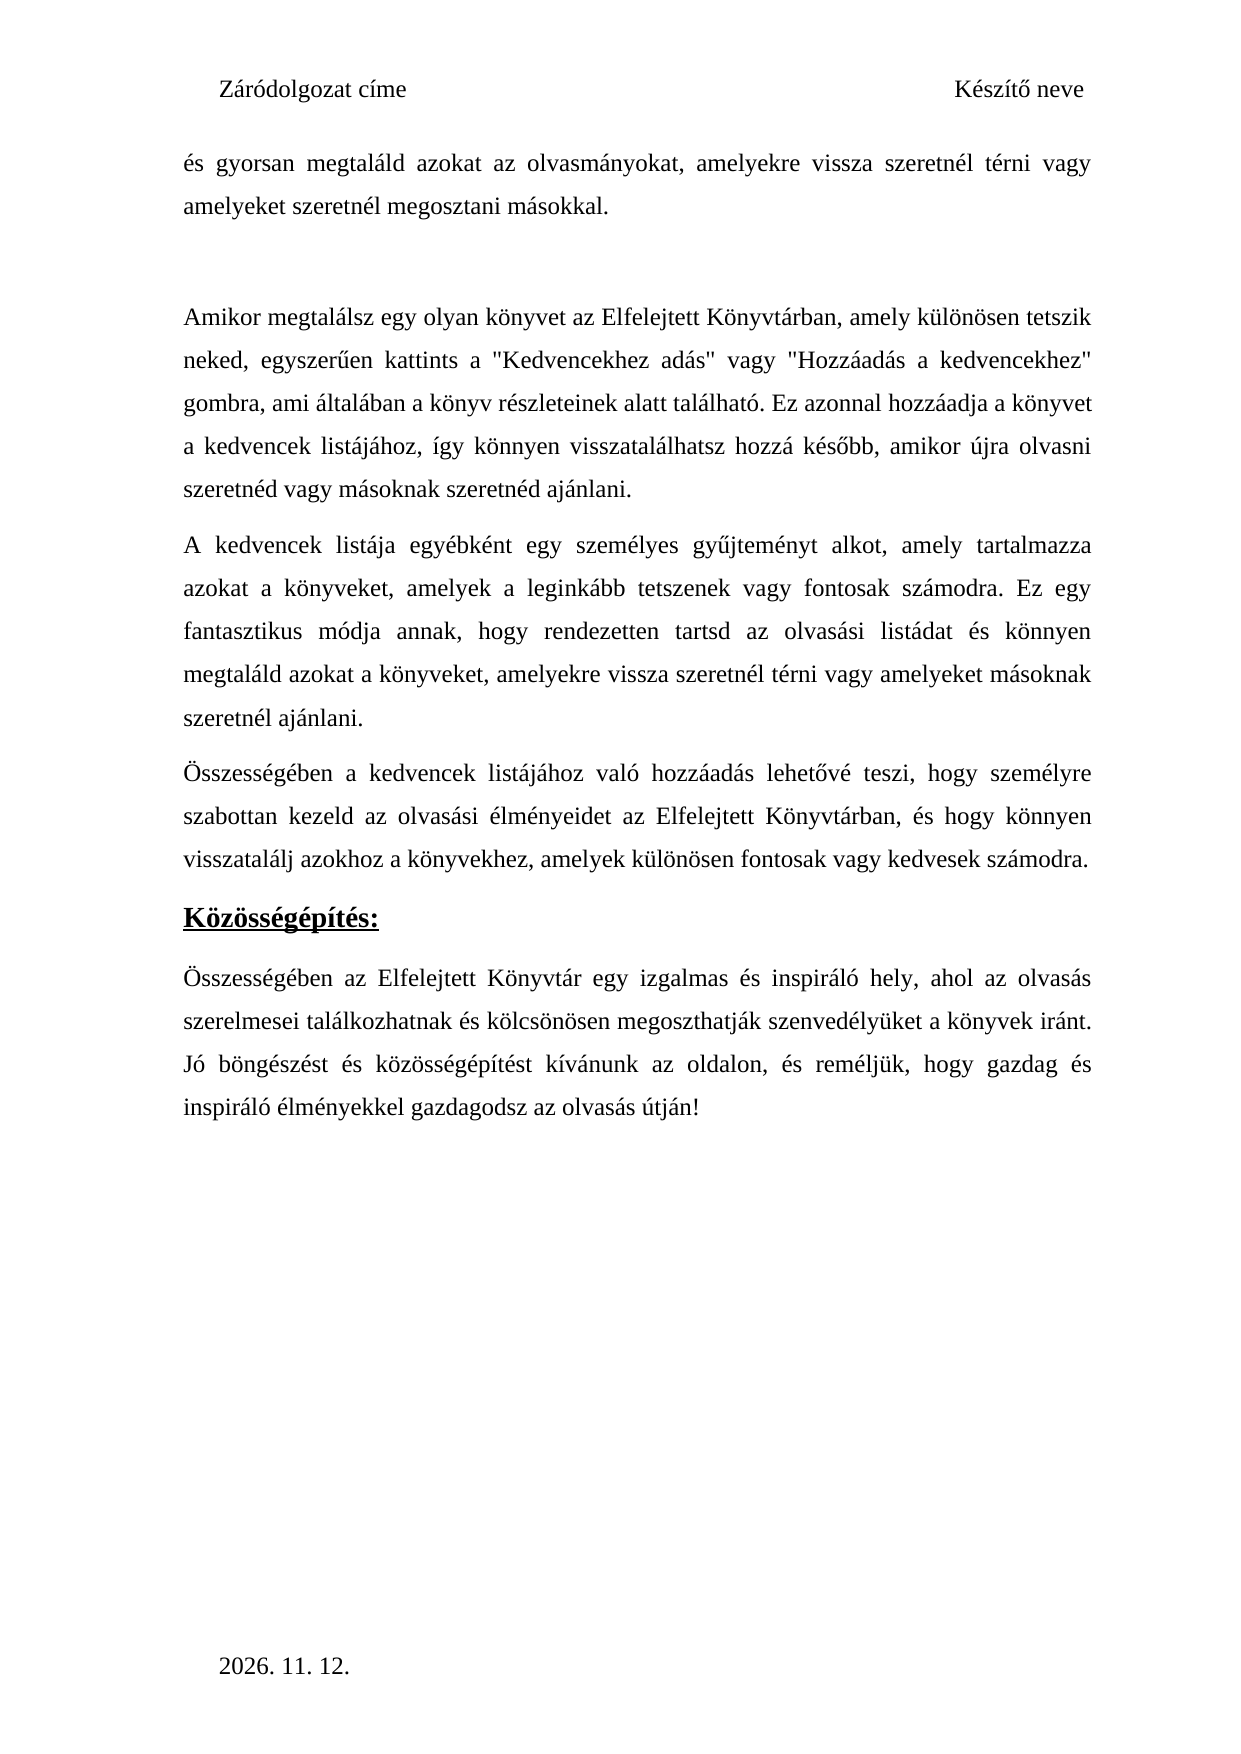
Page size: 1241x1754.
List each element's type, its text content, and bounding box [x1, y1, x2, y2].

text Közösségépítés: [183, 900, 1092, 934]
text Amikor megtalálsz egy olyan könyvet az Elfelejtett Könyvtárban, amely különösen tetszik neked, egyszerűen kattints a "Kedvencekhez adás" vagy "Hozzáadás a kedvencekhez" gombra, ami általában a könyv részleteinek alatt található. Ez azonnal hozzáadja a könyvet a kedvencek listájához, így könnyen visszatalálhatsz hozzá később, amikor újra olvasni szeretnéd vagy másoknak szeretnéd ajánlani. [183, 302, 1092, 503]
text A kedvencek listája egyébként egy személyes gyűjteményt alkot, amely tartalmazza azokat a könyveket, amelyek a leginkább tetszenek vagy fontosak számodra. Ez egy fantasztikus módja annak, hogy rendezetten tartsd az olvasási listádat és könnyen megtaláld azokat a könyveket, amelyekre vissza szeretnél térni vagy amelyeket másoknak szeretnél ajánlani. [183, 530, 1092, 731]
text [183, 148, 1092, 219]
text Összességében a kedvencek listájához való hozzáadás lehetővé teszi, hogy személyre szabottan kezeld az olvasási élményeidet az Elfelejtett Könyvtárban, és hogy könnyen visszatalálj azokhoz a könyvekhez, amelyek különösen fontosak vagy kedvesek számodra. [183, 758, 1092, 873]
text Összességében az Elfelejtett Könyvtár egy izgalmas és inspiráló hely, ahol az olvasás szerelmesei találkozhatnak és kölcsönösen megoszthatják szenvedélyüket a könyvek iránt. Jó böngészést és közösségépítést kívánunk az oldalon, és reméljük, hogy gazdag és inspiráló élményekkel gazdagodsz az olvasás útján! [183, 963, 1092, 1121]
